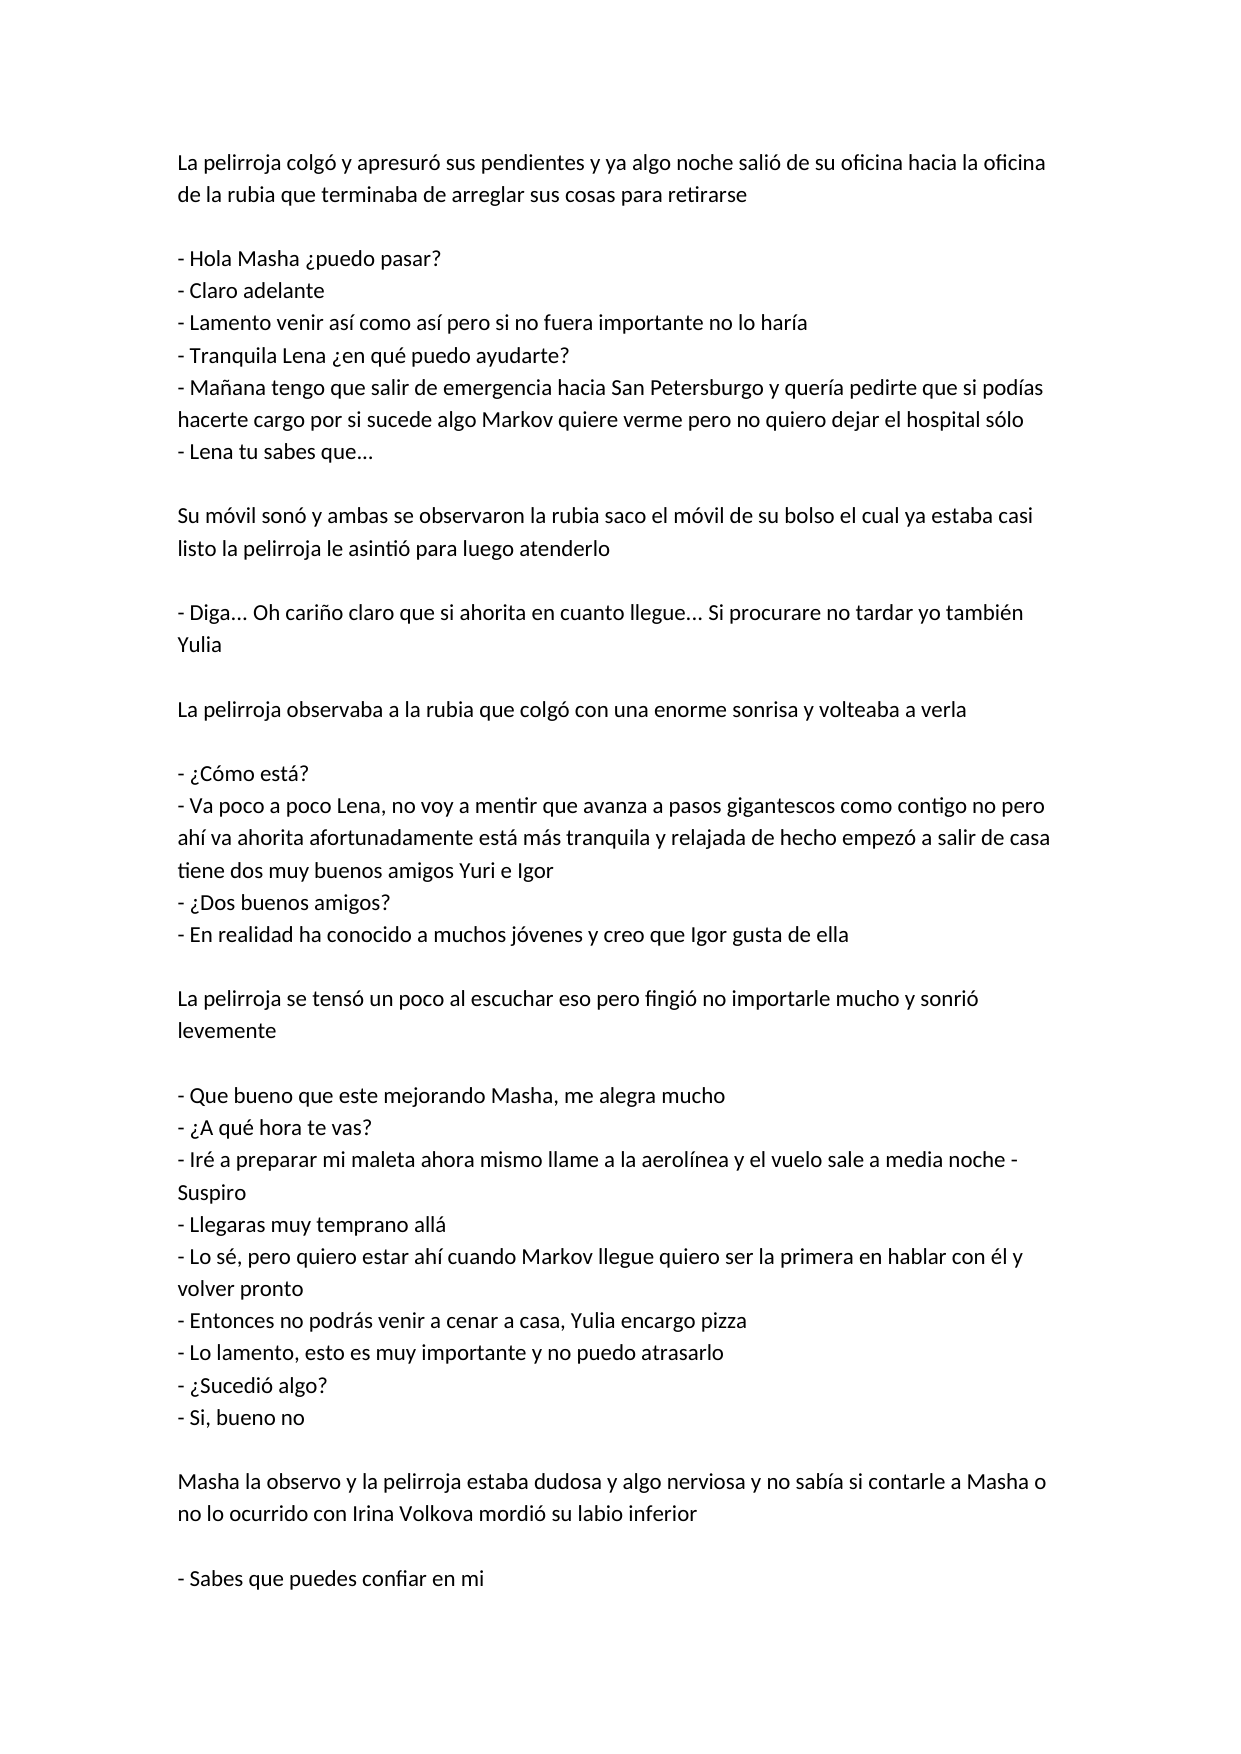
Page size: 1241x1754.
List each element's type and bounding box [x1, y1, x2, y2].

text [177, 148, 1063, 1592]
